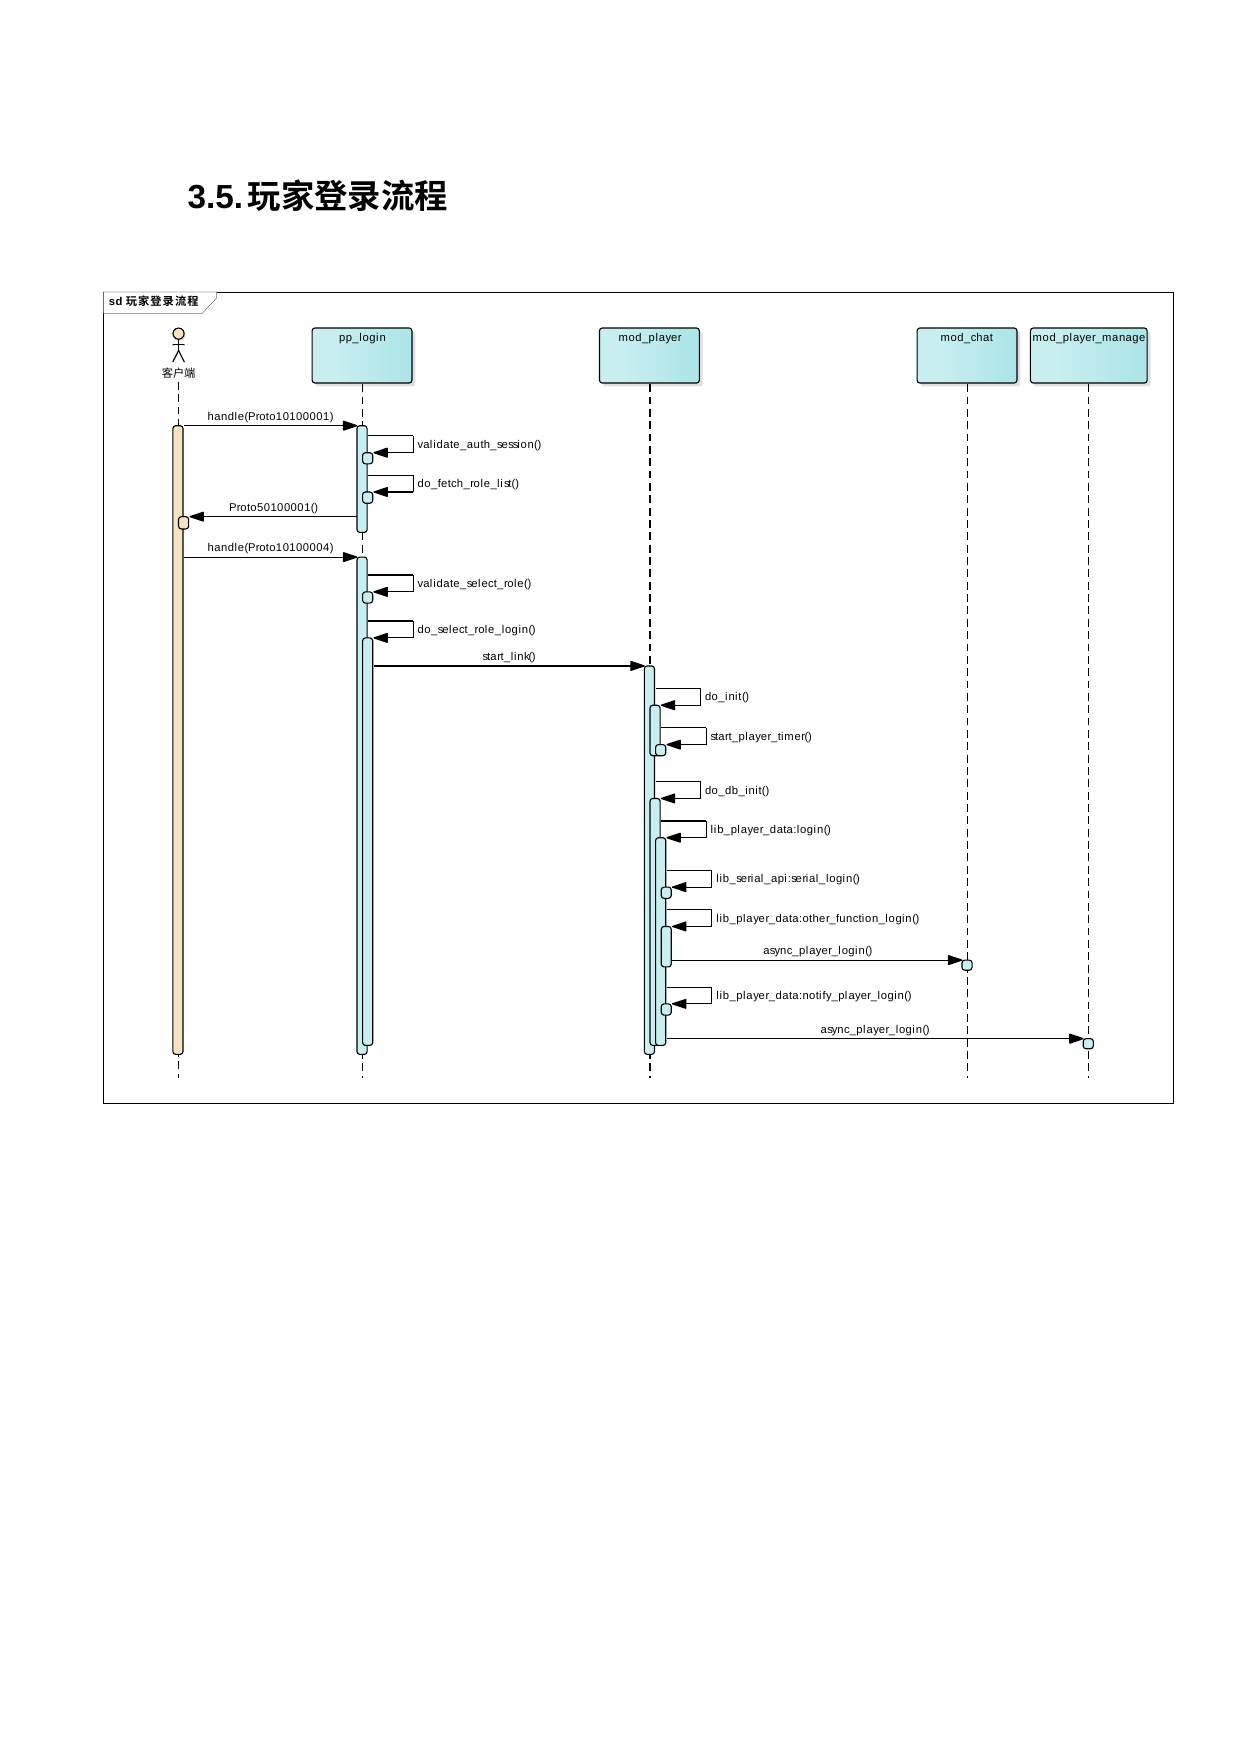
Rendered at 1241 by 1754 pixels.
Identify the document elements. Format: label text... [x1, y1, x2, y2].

subtitle 玩家登录流程 [187, 162, 1053, 227]
